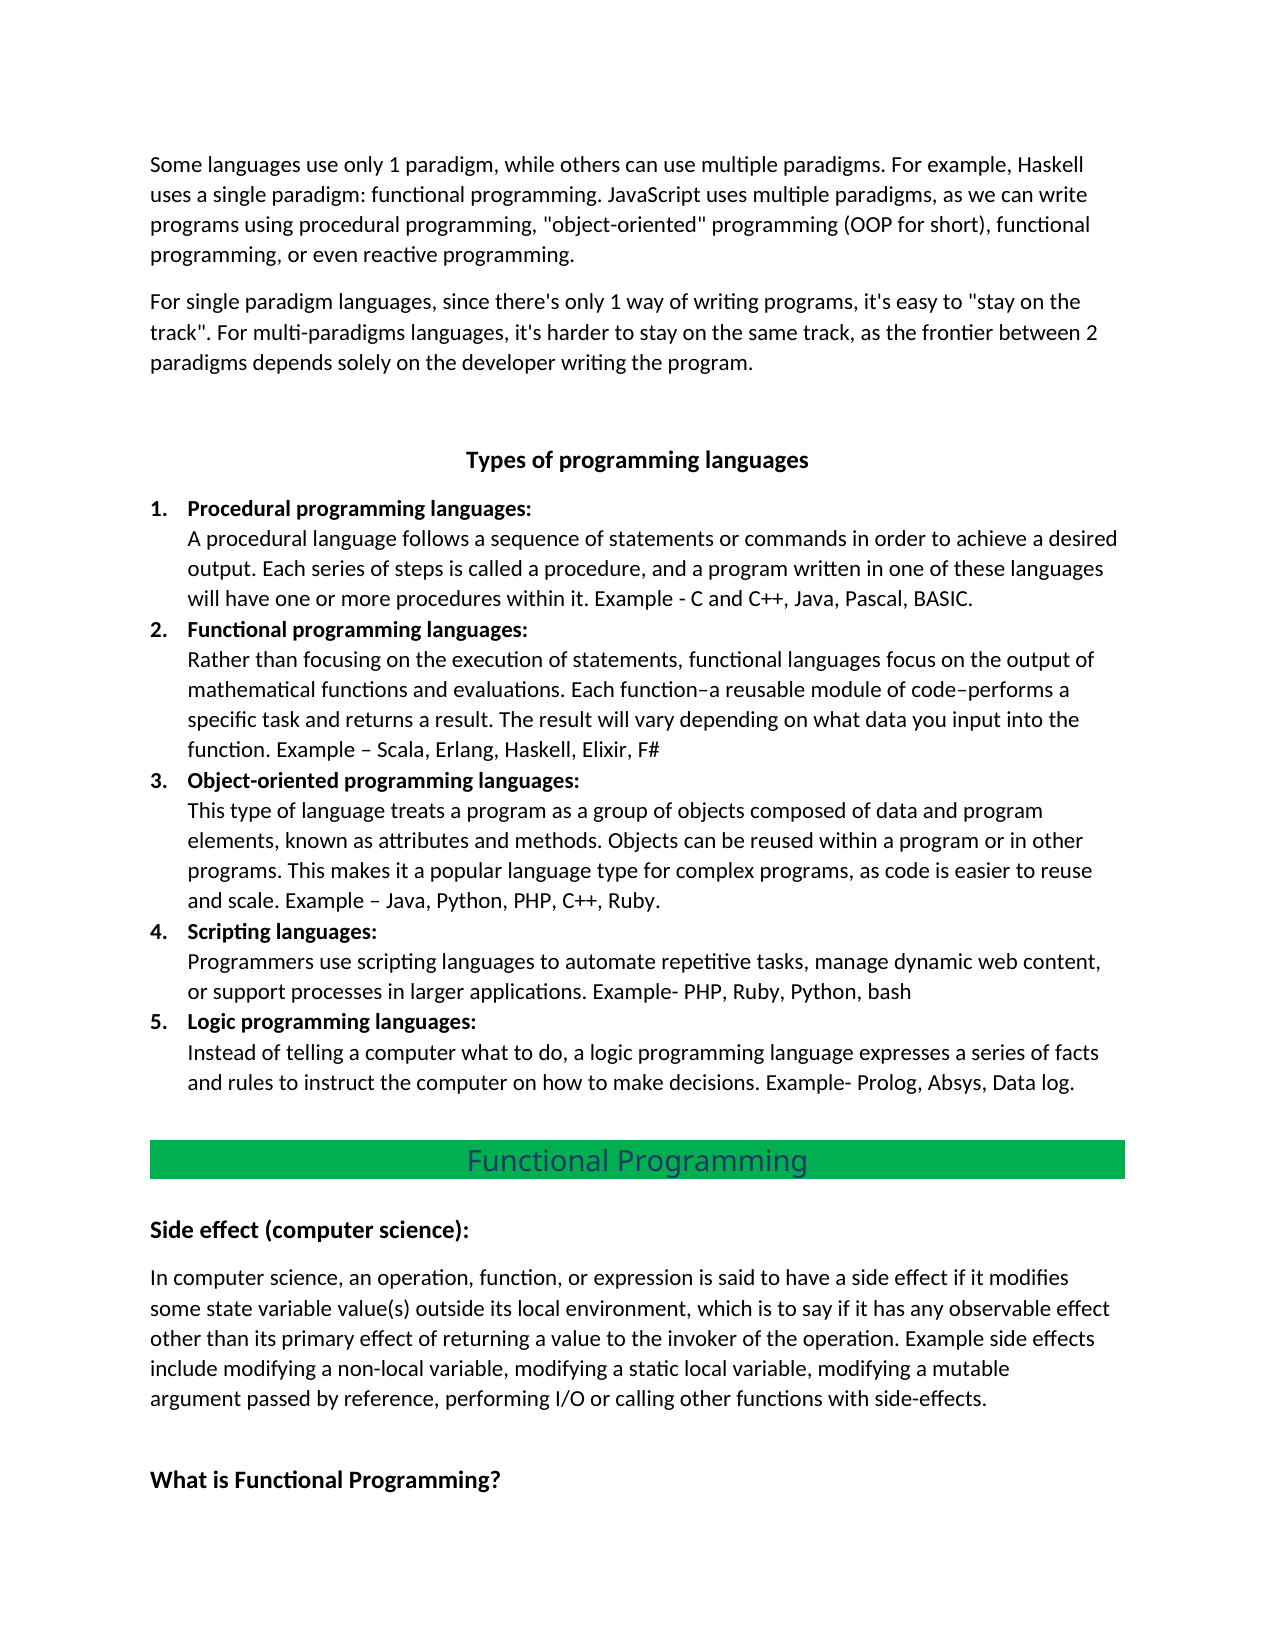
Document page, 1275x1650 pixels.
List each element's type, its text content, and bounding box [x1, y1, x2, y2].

text For single paradigm languages, since there's only 1 way of writing programs, it's easy to "stay on the track". For multi-paradigms languages, it's harder to stay on the same track, as the frontier between 2 paradigms depends solely on the developer writing the program. [150, 287, 1125, 376]
subtitle Functional Programming [150, 1140, 1125, 1179]
list Logic programming languages: [150, 1007, 1125, 1036]
list Programmers use scripting languages to automate repetitive tasks, manage dynamic web content, or support processes in larger applications. Example- PHP, Ruby, Python, bash [187, 947, 1125, 1005]
list Scripting languages: [150, 917, 1125, 945]
text Some languages use only 1 paradigm, while others can use multiple paradigms. For example, Haskell uses a single paradigm: functional programming. JavaScript uses multiple paradigms, as we can write programs using procedural programming, "object-oriented" programming (OOP for short), functional programming, or even reactive programming. [150, 150, 1125, 269]
list This type of language treats a program as a group of objects composed of data and program elements, known as attributes and methods. Objects can be reused within a program or in other programs. This makes it a popular language type for complex programs, as code is easier to reuse and scale. Example – Java, Python, PHP, C++, Ruby. [187, 796, 1125, 915]
text In computer science, an operation, function, or expression is said to have a side effect if it modifies some state variable value(s) outside its local environment, which is to say if it has any observable effect other than its primary effect of returning a value to the invoker of the operation. Example side effects include modifying a non-local variable, modifying a static local variable, modifying a mutable argument passed by reference, performing I/O or calling other functions with side-effects. [150, 1263, 1125, 1412]
list Instead of telling a computer what to do, a logic programming language expresses a series of facts and rules to instruct the computer on how to make decisions. Example- Prolog, Absys, Data log. [187, 1038, 1125, 1096]
text Types of programming languages [150, 444, 1125, 475]
list Procedural programming languages: [150, 494, 1125, 522]
text What is Functional Programming? [150, 1464, 1125, 1494]
list A procedural language follows a sequence of statements or commands in order to achieve a desired output. Each series of steps is called a procedure, and a program written in one of these languages will have one or more procedures within it. Example - C and C++, Java, Pascal, BASIC. [187, 524, 1125, 613]
list Functional programming languages: [150, 615, 1125, 643]
list Rather than focusing on the execution of statements, functional languages focus on the output of mathematical functions and evaluations. Each function–a reusable module of code–performs a specific task and returns a result. The result will vary depending on what data you input into the function. Example – Scala, Erlang, Haskell, Elixir, F# [187, 645, 1125, 764]
list Object-oriented programming languages: [150, 766, 1125, 794]
text Side effect (computer science): [150, 1214, 1125, 1244]
